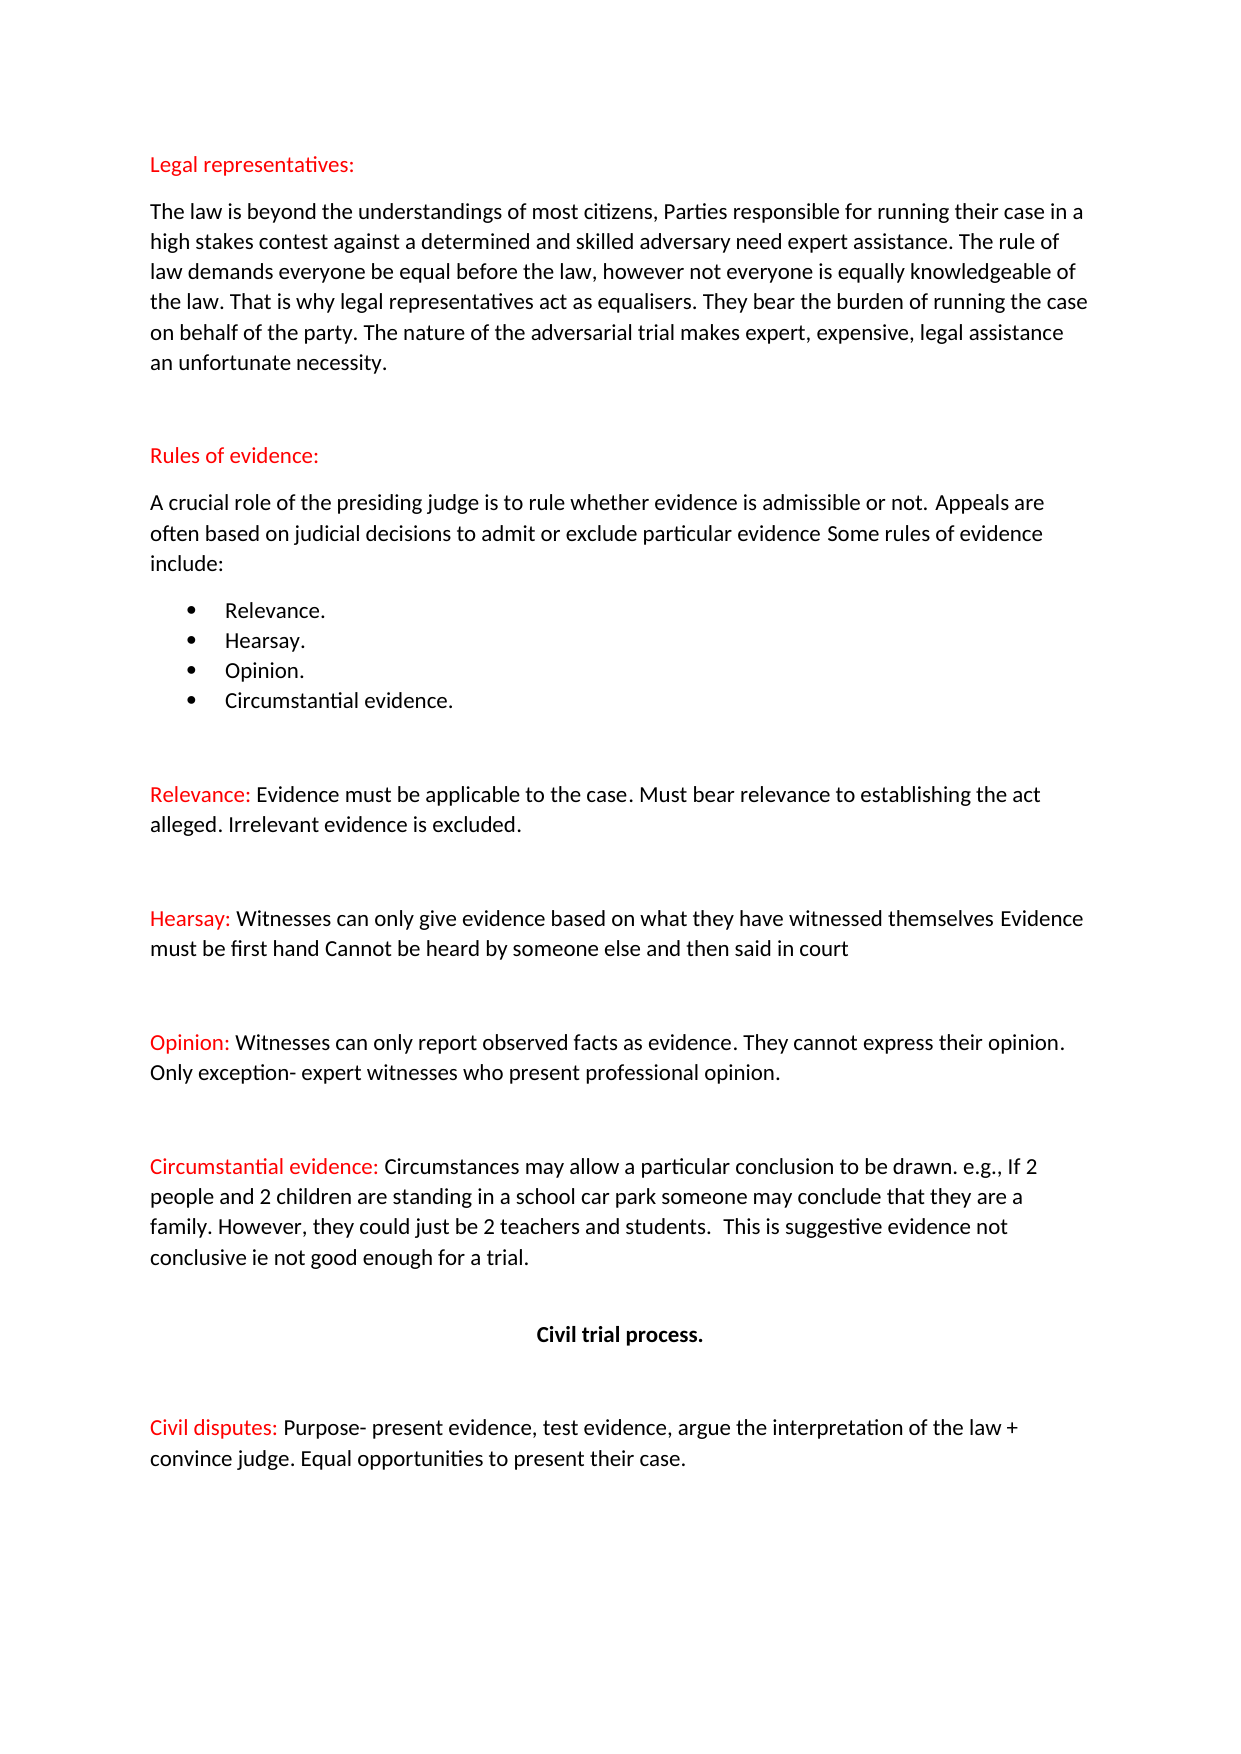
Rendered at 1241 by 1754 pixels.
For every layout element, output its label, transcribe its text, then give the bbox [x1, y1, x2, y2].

text Hearsay: Witnesses can only give evidence based on what they have witnessed themselves​ Evidence must be first hand​ Cannot be heard by someone else and then said in court [150, 904, 1090, 962]
list Hearsay​. [187, 626, 1090, 654]
text A crucial role of the presiding judge is to rule whether evidence is admissible or not.​ Appeals are often based on judicial decisions to admit or exclude particular evidence​ Some rules of evidence include:​ [150, 488, 1090, 577]
list Circumstantial evidence. [187, 686, 1090, 714]
text Civil trial process. [150, 1289, 1090, 1348]
text The law is beyond the understandings of most citizens, Parties responsible for running their case in a high stakes contest against a determined and skilled adversary need expert assistance. The rule of law demands everyone be equal before the law, however not everyone is equally knowledgeable of the law. That is why legal representatives act as equalisers. They bear the burden of running the case on behalf of the party. The nature of the adversarial trial makes expert, expensive, legal assistance an unfortunate necessity. [150, 197, 1090, 376]
text Circumstantial evidence: Circumstances may allow a particular conclusion to be drawn. e.g., If 2 people and 2 children are standing in a school car park someone may conclude that they are a family. However, they could just be 2 teachers and students. ​ This is suggestive evidence not conclusive ie not good enough for a trial. [150, 1152, 1090, 1271]
text Legal representatives: [150, 150, 1090, 178]
list Relevance.​ [187, 596, 1090, 624]
text Civil disputes: Purpose- present evidence, test evidence, argue the interpretation of the law + convince judge​. Equal opportunities to present their case. [150, 1413, 1090, 1472]
text Opinion: Witnesses can only report observed facts as evidence​. They cannot express their opinion​. Only exception- expert witnesses who present professional opinion. [150, 1028, 1090, 1086]
text Rules of evidence: [150, 442, 1090, 470]
text Relevance: Evidence must be applicable to the case​. Must bear relevance to establishing the act alleged​. Irrelevant evidence is excluded​. [150, 780, 1090, 838]
list Opinion​. [187, 656, 1090, 684]
